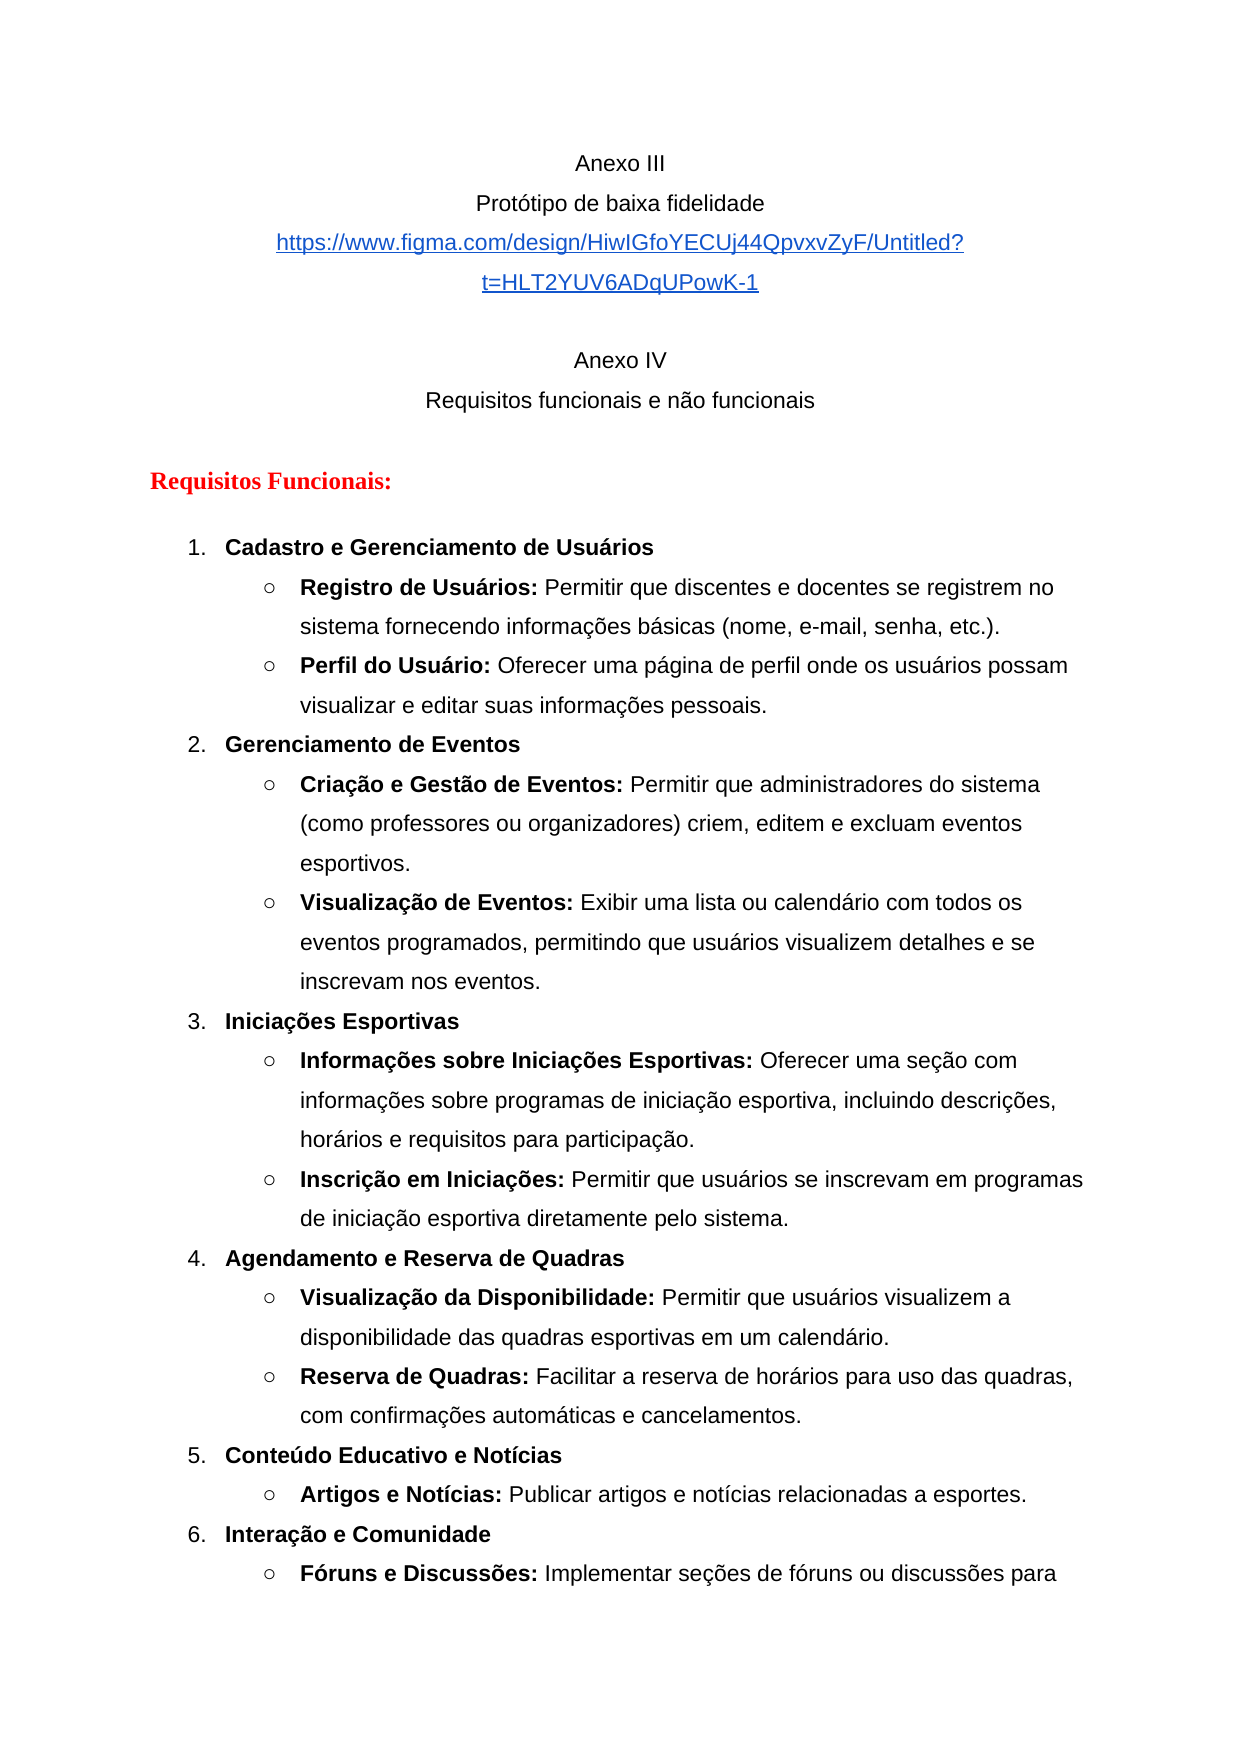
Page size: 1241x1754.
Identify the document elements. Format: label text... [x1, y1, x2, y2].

list Iniciações Esportivas [187, 1008, 1090, 1034]
list Conteúdo Educativo e Notícias [187, 1442, 1090, 1468]
text Anexo III [150, 150, 1090, 176]
list Artigos e Notícias: Publicar artigos e notícias relacionadas a esportes. [262, 1481, 1090, 1508]
text Requisitos Funcionais: [150, 466, 1090, 494]
text Protótipo de baixa fidelidade [150, 189, 1090, 216]
list Informações sobre Iniciações Esportivas: Oferecer uma seção com informações sobre programas de iniciação esportiva, incluindo descrições, horários e requisitos para participação. [262, 1047, 1090, 1152]
text Requisitos funcionais e não funcionais [150, 387, 1090, 413]
list Visualização da Disponibilidade: Permitir que usuários visualizem a disponibilidade das quadras esportivas em um calendário. [262, 1284, 1090, 1350]
list Reserva de Quadras: Facilitar a reserva de horários para uso das quadras, com confirmações automáticas e cancelamentos. [262, 1363, 1090, 1429]
list Visualização de Eventos: Exibir uma lista ou calendário com todos os eventos programados, permitindo que usuários visualizem detalhes e se inscrevam nos eventos. [262, 889, 1090, 994]
list Agendamento e Reserva de Quadras [187, 1244, 1090, 1271]
list Interação e Comunidade [187, 1521, 1090, 1547]
text Anexo IV [150, 347, 1090, 374]
list Gerenciamento de Eventos [187, 731, 1090, 758]
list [262, 1560, 1090, 1587]
list Inscrição em Iniciações: Permitir que usuários se inscrevam em programas de iniciação esportiva diretamente pelo sistema. [262, 1166, 1090, 1231]
list Cadastro e Gerenciamento de Usuários [187, 534, 1090, 560]
list Perfil do Usuário: Oferecer uma página de perfil onde os usuários possam visualizar e editar suas informações pessoais. [262, 652, 1090, 718]
text https://www.figma.com/design/HiwIGfoYECUj44QpvxvZyF/Untitled?t=HLT2YUV6ADqUPowK-1 [150, 229, 1090, 295]
list Criação e Gestão de Eventos: Permitir que administradores do sistema (como professores ou organizadores) criem, editem e excluam eventos esportivos. [262, 771, 1090, 876]
list Registro de Usuários: Permitir que discentes e docentes se registrem no sistema fornecendo informações básicas (nome, e-mail, senha, etc.). [262, 573, 1090, 639]
